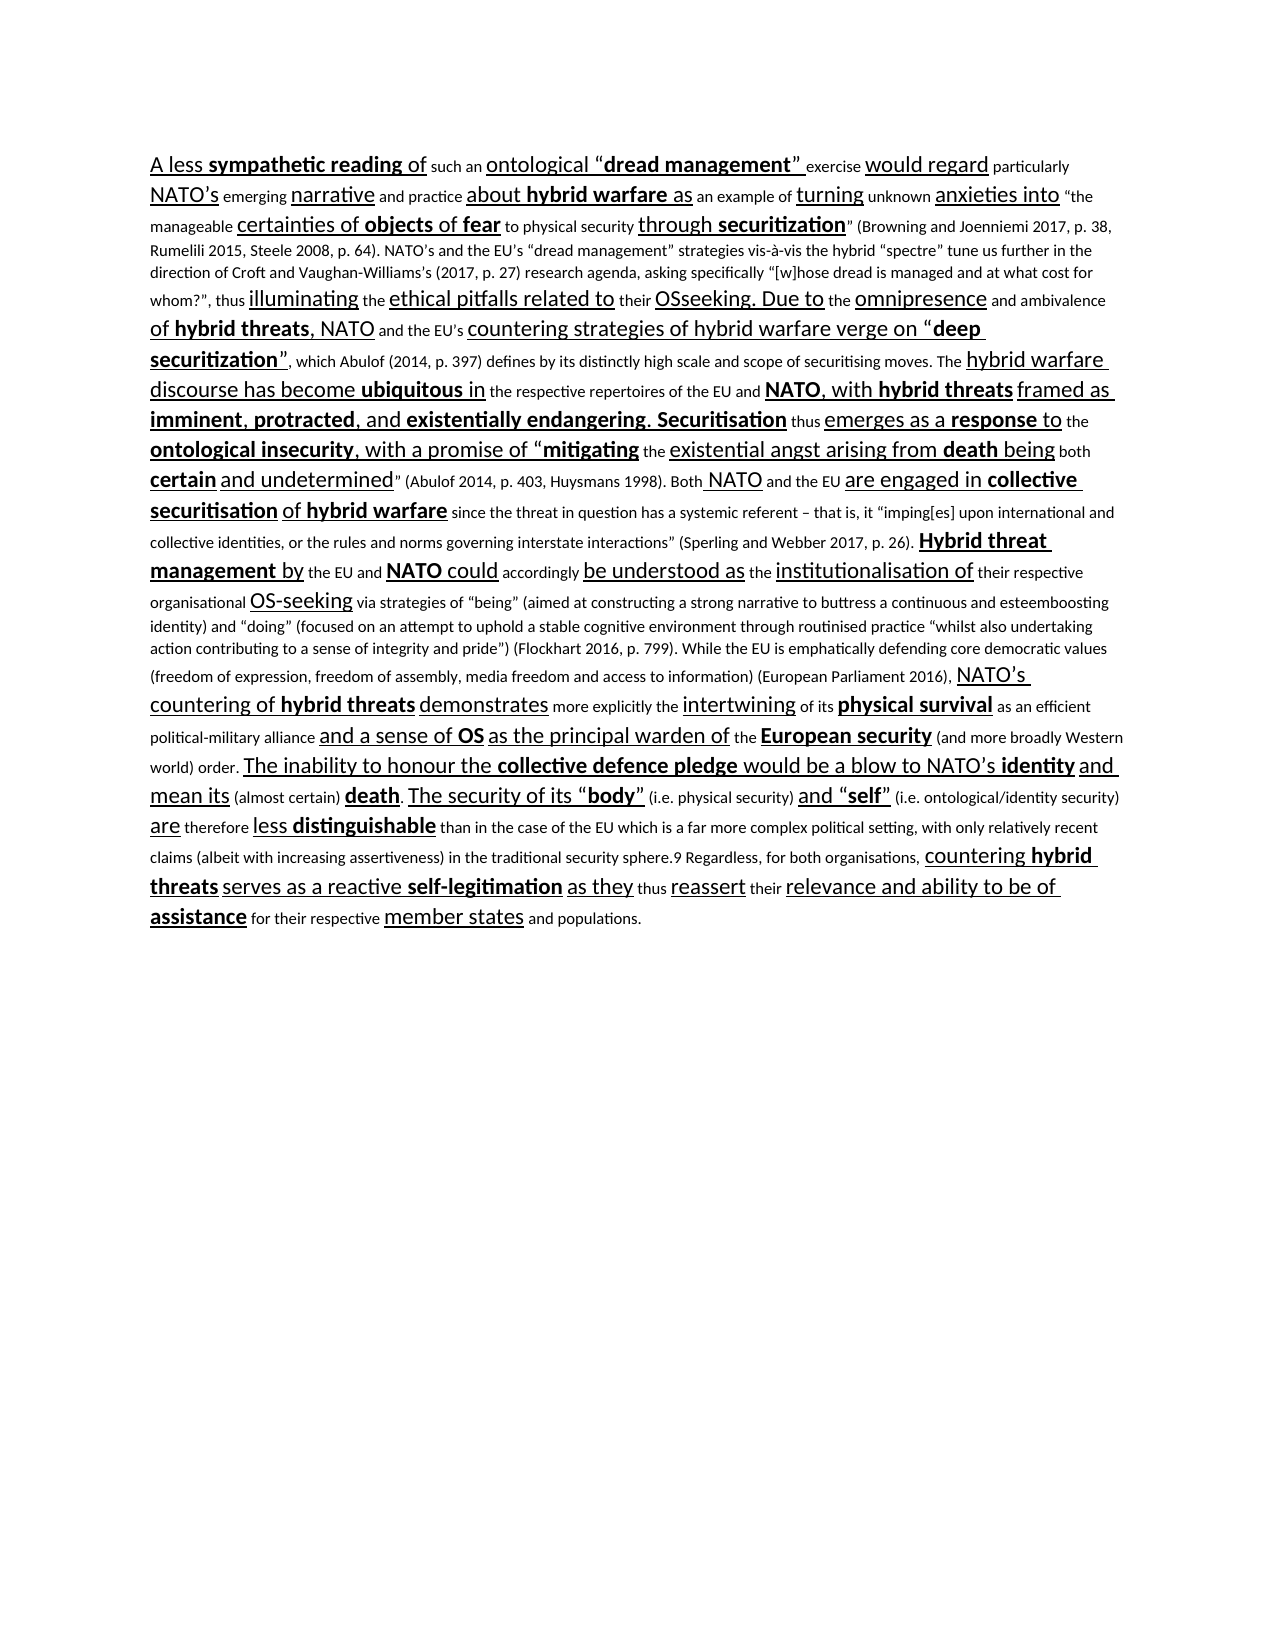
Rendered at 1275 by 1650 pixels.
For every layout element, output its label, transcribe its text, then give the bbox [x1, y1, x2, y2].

text A less sympathetic reading of such an ontological “dread management” exercise would regard particularly NATO’s emerging narrative and practice about hybrid warfare as an example of turning unknown anxieties into “the manageable certainties of objects of fear to physical security through securitization” (Browning and Joenniemi 2017, p. 38, Rumelili 2015, Steele 2008, p. 64). NATO’s and the EU’s “dread management” strategies vis-à-vis the hybrid “spectre” tune us further in the direction of Croft and Vaughan-Williams’s (2017, p. 27) research agenda, asking specifically “[w]hose dread is managed and at what cost for whom?”, thus illuminating the ethical pitfalls related to their OSseeking. Due to the omnipresence and ambivalence of hybrid threats, NATO and the EU’s countering strategies of hybrid warfare verge on “deep securitization”, which Abulof (2014, p. 397) defines by its distinctly high scale and scope of securitising moves. The hybrid warfare discourse has become ubiquitous in the respective repertoires of the EU and NATO, with hybrid threats framed as imminent, protracted, and existentially endangering. Securitisation thus emerges as a response to the ontological insecurity, with a promise of “mitigating the existential angst arising from death being both certain and undetermined” (Abulof 2014, p. 403, Huysmans 1998). Both NATO and the EU are engaged in collective securitisation of hybrid warfare since the threat in question has a systemic referent – that is, it “imping[es] upon international and collective identities, or the rules and norms governing interstate interactions” (Sperling and Webber 2017, p. 26). Hybrid threat management by the EU and NATO could accordingly be understood as the institutionalisation of their respective organisational OS-seeking via strategies of “being” (aimed at constructing a strong narrative to buttress a continuous and esteemboosting identity) and “doing” (focused on an attempt to uphold a stable cognitive environment through routinised practice “whilst also undertaking action contributing to a sense of integrity and pride”) (Flockhart 2016, p. 799). While the EU is emphatically defending core democratic values (freedom of expression, freedom of assembly, media freedom and access to information) (European Parliament 2016), NATO’s countering of hybrid threats demonstrates more explicitly the intertwining of its physical survival as an efficient political-military alliance and a sense of OS as the principal warden of the European security (and more broadly Western world) order. The inability to honour the collective defence pledge would be a blow to NATO’s identity and mean its (almost certain) death. The security of its “body” (i.e. physical security) and “self” (i.e. ontological/identity security) are therefore less distinguishable than in the case of the EU which is a far more complex political setting, with only relatively recent claims (albeit with increasing assertiveness) in the traditional security sphere.9 Regardless, for both organisations, countering hybrid threats serves as a reactive self-legitimation as they thus reassert their relevance and ability to be of assistance for their respective member states and populations. [150, 150, 1125, 930]
